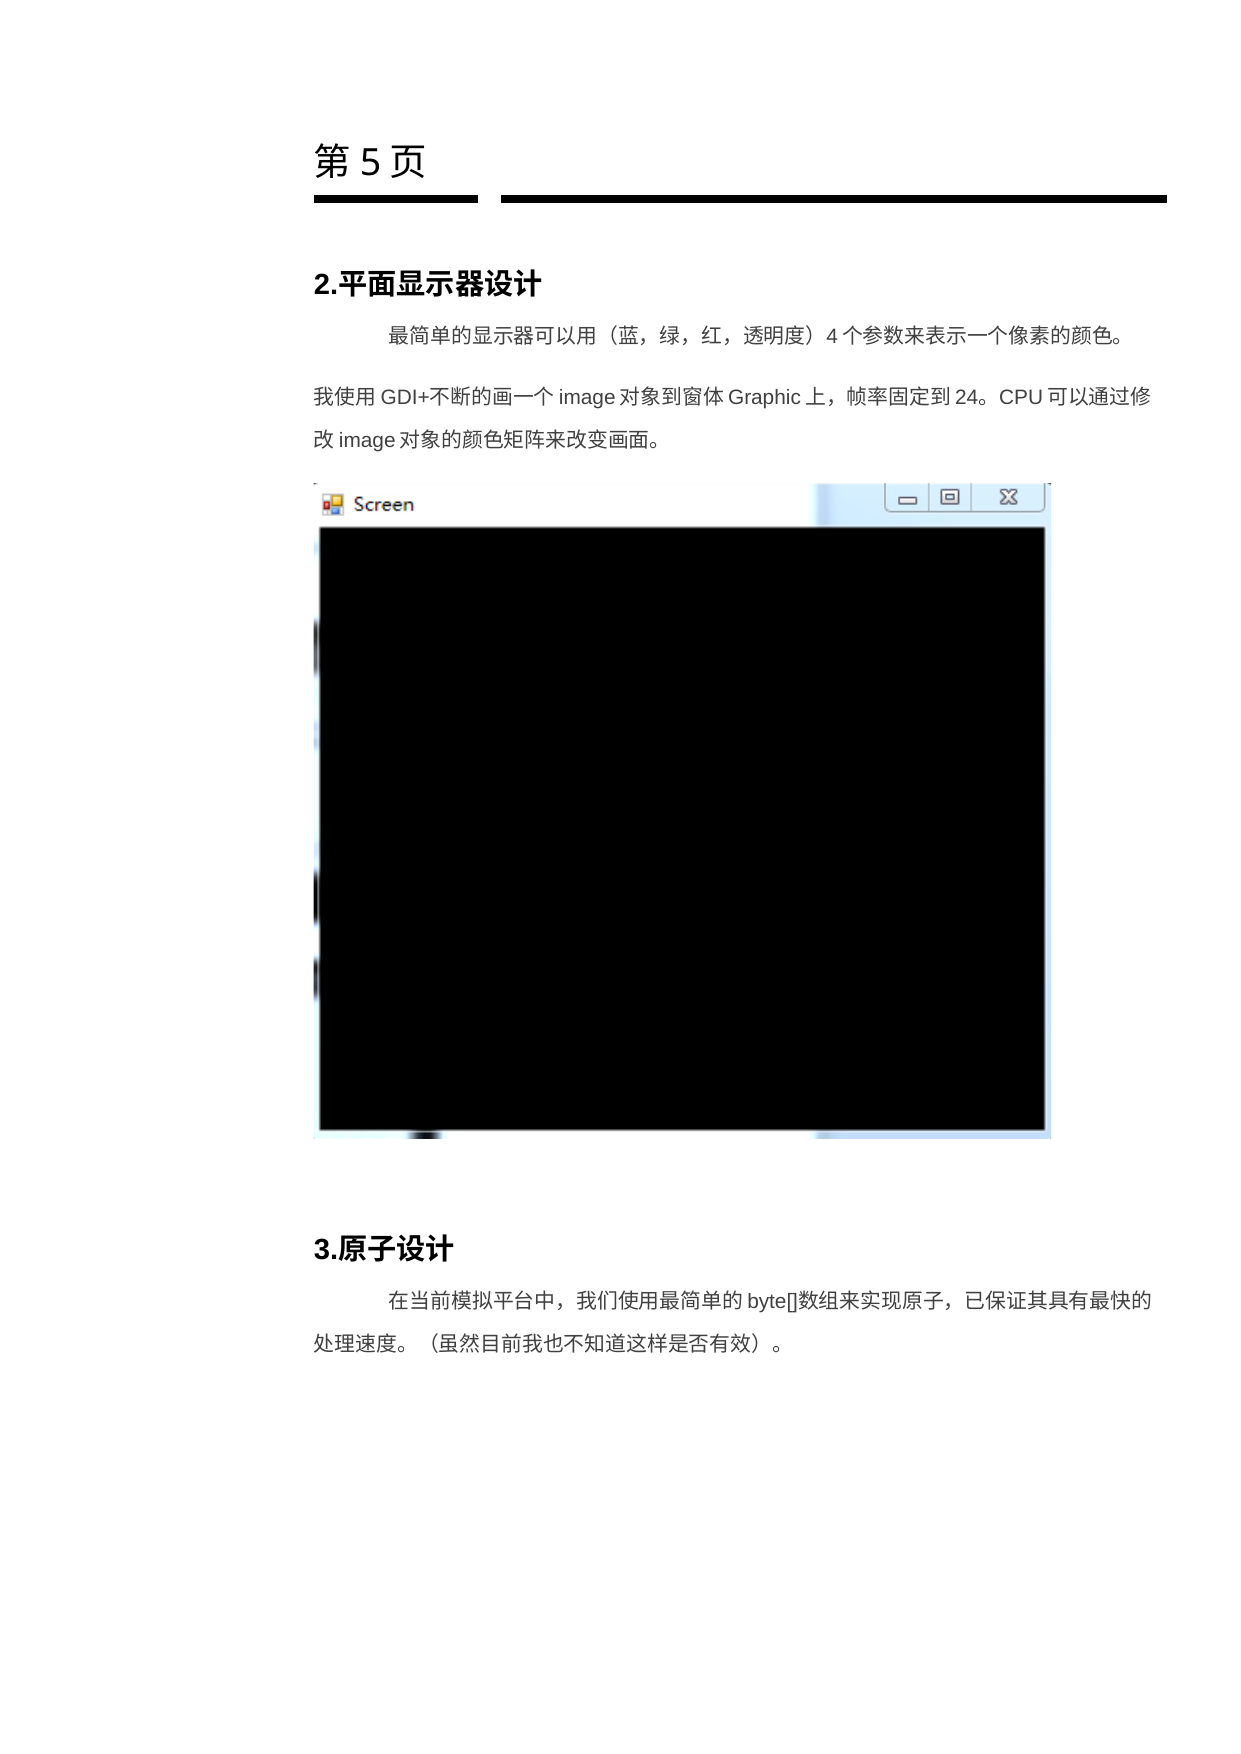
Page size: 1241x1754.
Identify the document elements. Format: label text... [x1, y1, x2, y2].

text 在当前模拟平台中，我们使用最简单的byte[]数组来实现原子，已保证其具有最快的处理速度。（虽然目前我也不知道这样是否有效）。 [314, 1284, 1167, 1357]
text 我使用GDI+不断的画一个image对象到窗体Graphic上，帧率固定到24。CPU可以通过修改image对象的颜色矩阵来改变画面。 [314, 381, 1167, 453]
subtitle 3.原子设计 [314, 1225, 1167, 1268]
subtitle 2.平面显示器设计 [314, 260, 1167, 303]
picture [313, 483, 1052, 1139]
text 最简单的显示器可以用（蓝，绿，红，透明度）4个参数来表示一个像素的颜色。 [314, 319, 1167, 350]
